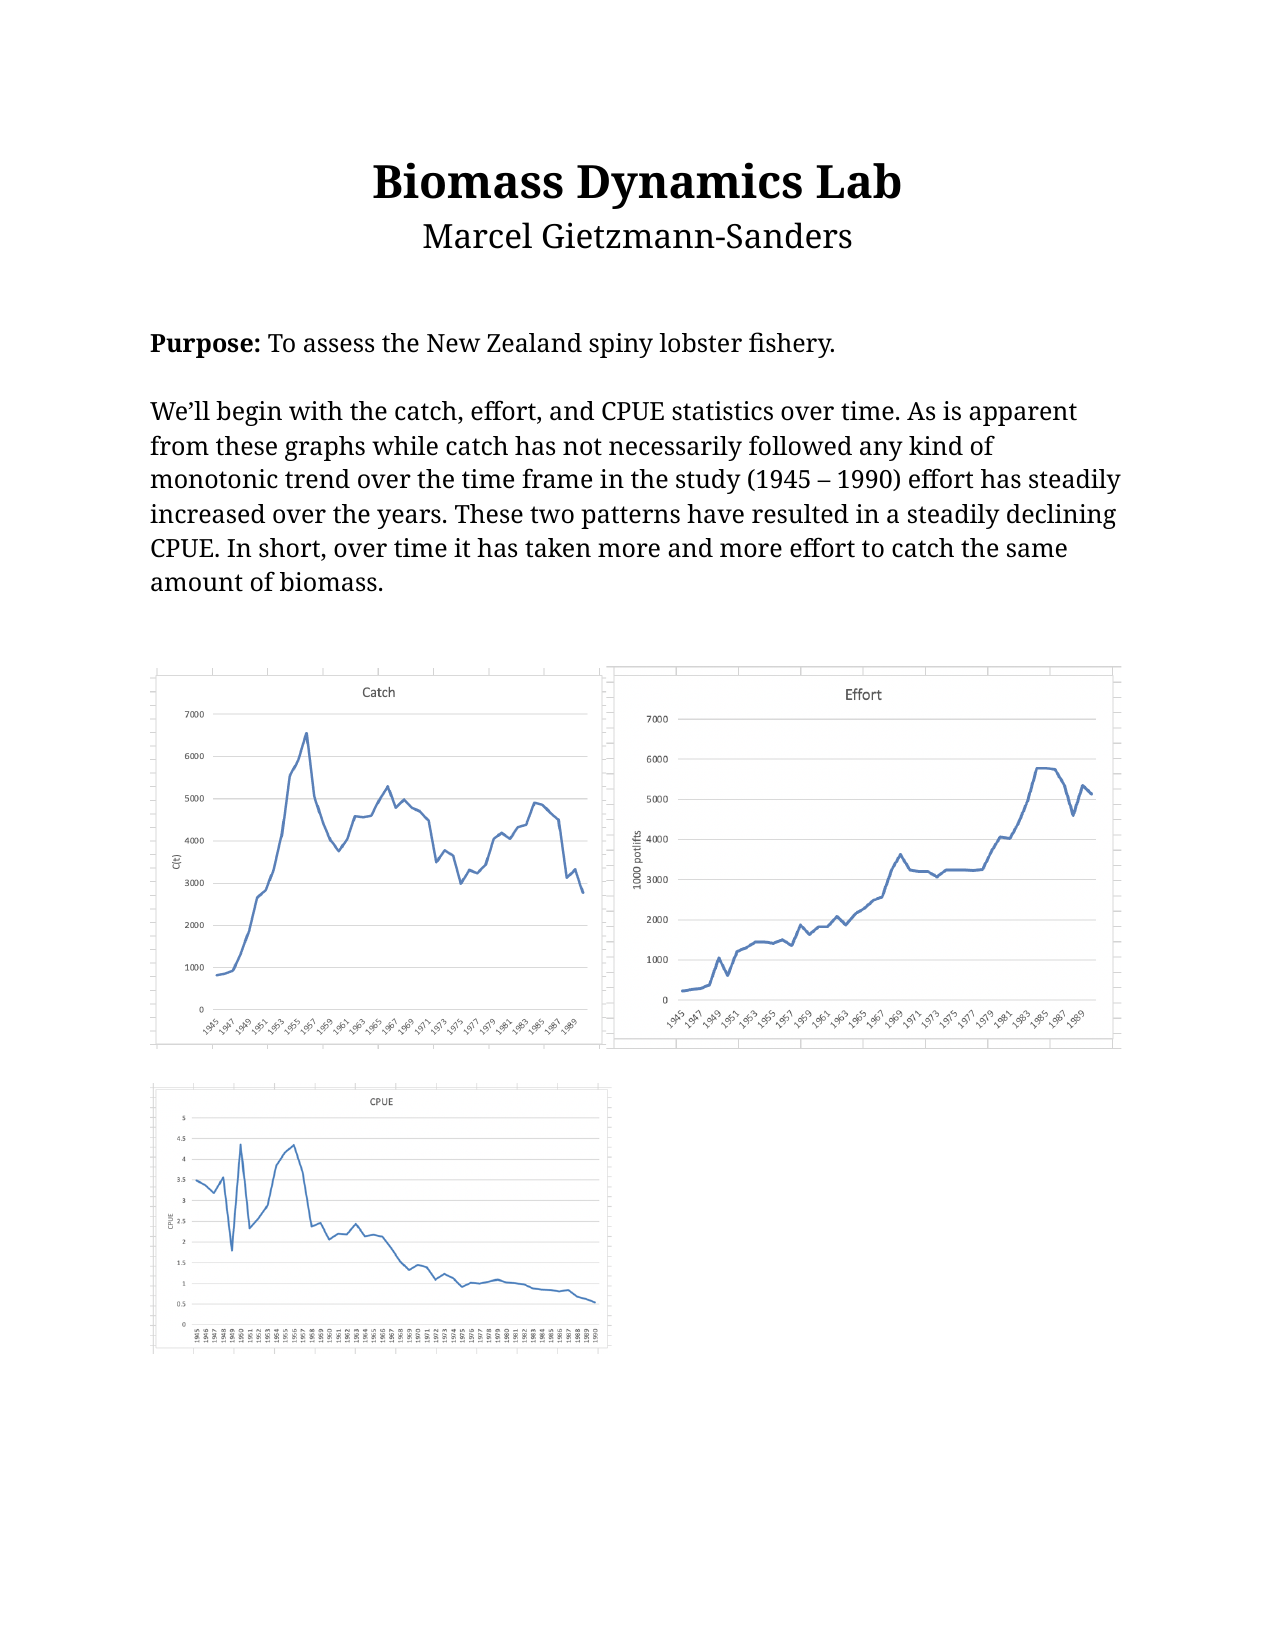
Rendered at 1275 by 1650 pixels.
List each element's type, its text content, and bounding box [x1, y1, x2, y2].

text Purpose: To assess the New Zealand spiny lobster fishery. [150, 326, 1125, 360]
picture [150, 1083, 612, 1354]
text We’ll begin with the catch, effort, and CPUE statistics over time. As is apparent from these graphs while catch has not necessarily followed any kind of monotonic trend over the time frame in the study (1945 – 1990) effort has steadily increased over the years. These two patterns have resulted in a steadily declining CPUE. In short, over time it has taken more and more effort to catch the same amount of biomass. [150, 394, 1125, 598]
text Biomass Dynamics Lab [150, 150, 1125, 212]
text Marcel Gietzmann-Sanders [150, 212, 1125, 258]
picture [150, 666, 1122, 1049]
